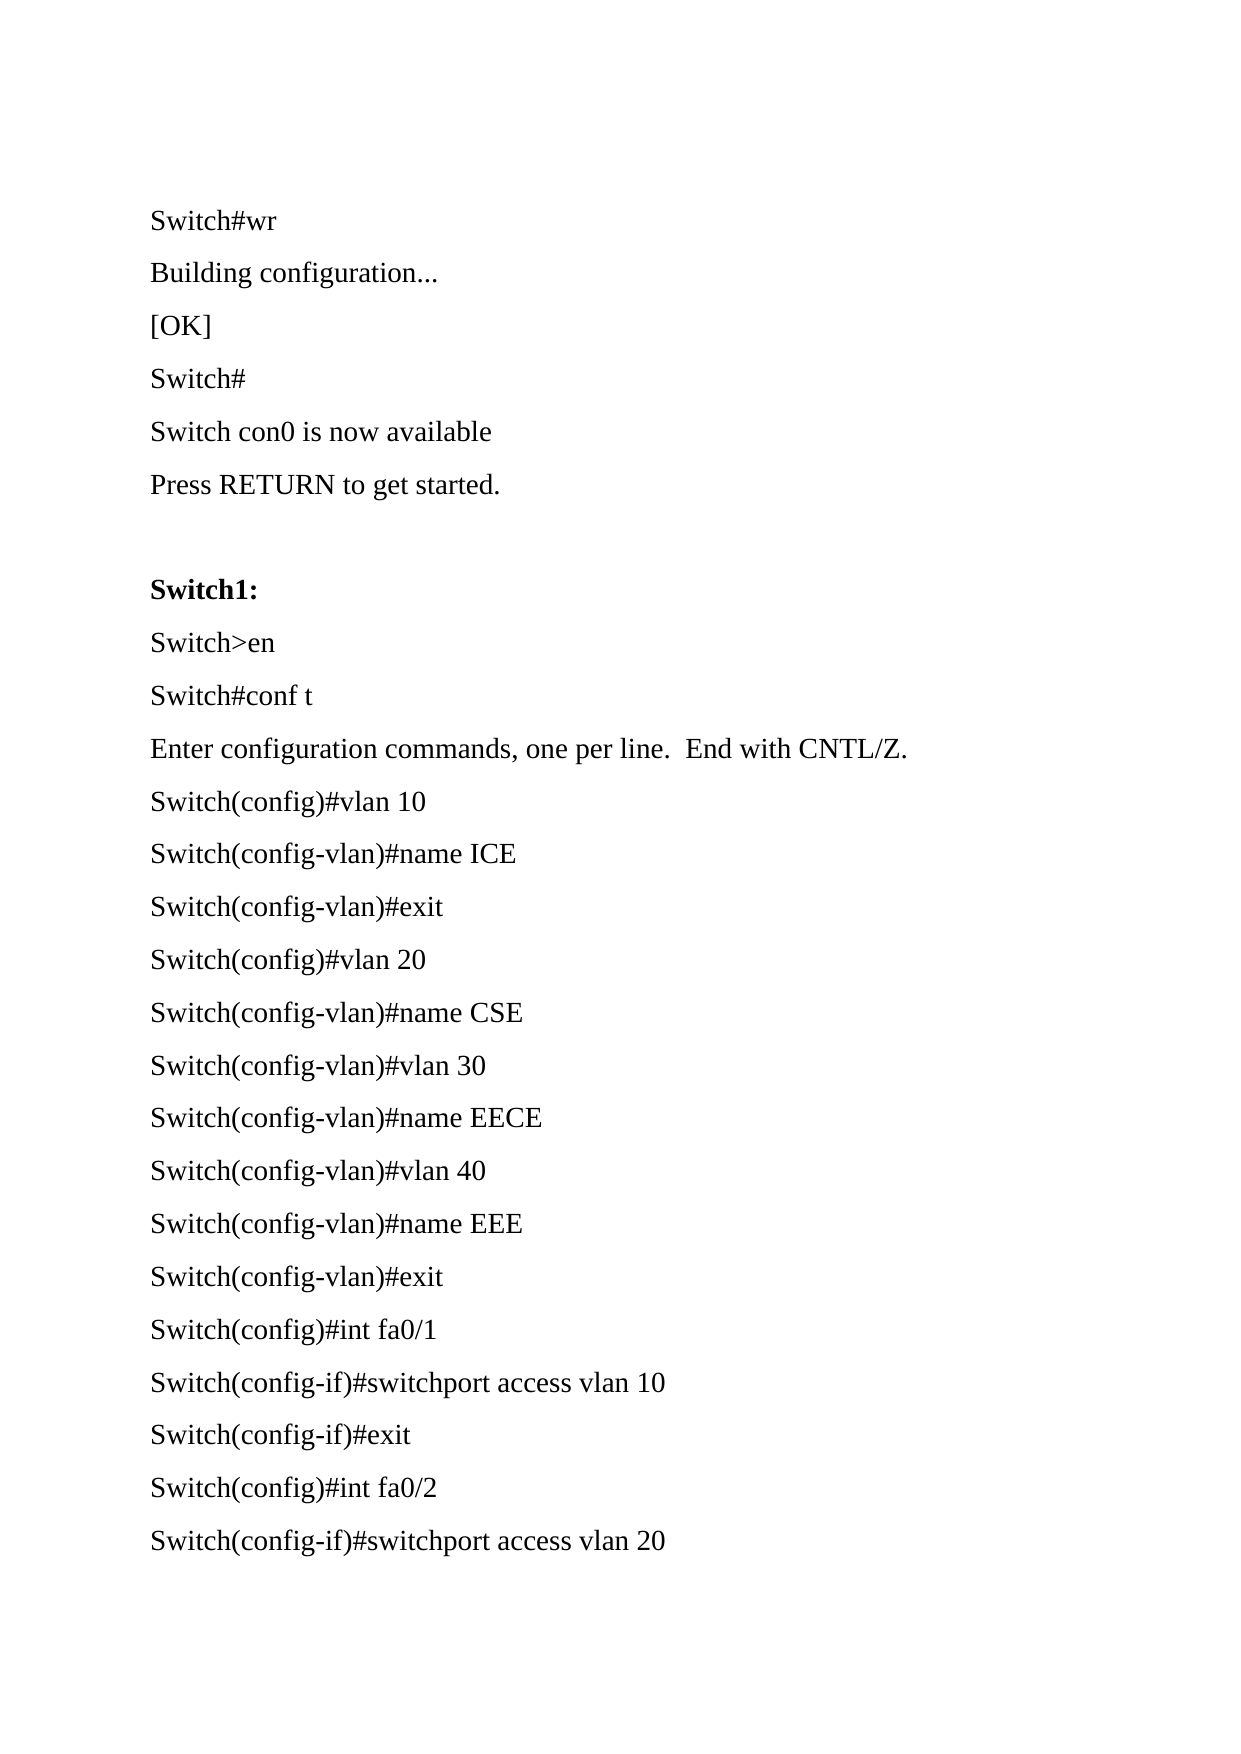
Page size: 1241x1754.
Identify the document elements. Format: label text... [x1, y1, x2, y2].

text Switch(config-vlan)#vlan 30 [150, 1048, 1090, 1081]
text Switch(config)#int fa0/2 [150, 1470, 1090, 1504]
text Switch(config)#vlan 20 [150, 942, 1090, 976]
text Switch(config-vlan)#name ICE [150, 837, 1090, 870]
text Press RETURN to get started. [150, 467, 1090, 500]
text Switch(config-vlan)#name EECE [150, 1101, 1090, 1134]
text Enter configuration commands, one per line. End with CNTL/Z. [150, 731, 1090, 764]
text Switch con0 is now available [150, 414, 1090, 448]
text Switch(config-vlan)#vlan 40 [150, 1153, 1090, 1187]
text Building configuration... [150, 256, 1090, 289]
text Switch(config-if)#switchport access vlan 20 [150, 1523, 1090, 1557]
text Switch(config)#int fa0/1 [150, 1312, 1090, 1345]
text Switch>en [150, 625, 1090, 659]
text Switch(config-if)#switchport access vlan 10 [150, 1365, 1090, 1398]
text Switch(config-vlan)#exit [150, 889, 1090, 923]
text Switch#wr [150, 203, 1090, 236]
text Switch(config-vlan)#name CSE [150, 995, 1090, 1028]
text Switch1: [150, 572, 1090, 606]
text Switch(config-vlan)#exit [150, 1259, 1090, 1293]
text Switch(config)#vlan 10 [150, 784, 1090, 817]
text Switch(config-vlan)#name EEE [150, 1206, 1090, 1240]
text Switch# [150, 361, 1090, 395]
text Switch(config-if)#exit [150, 1417, 1090, 1451]
text Switch#conf t [150, 678, 1090, 712]
text [OK] [150, 308, 1090, 342]
